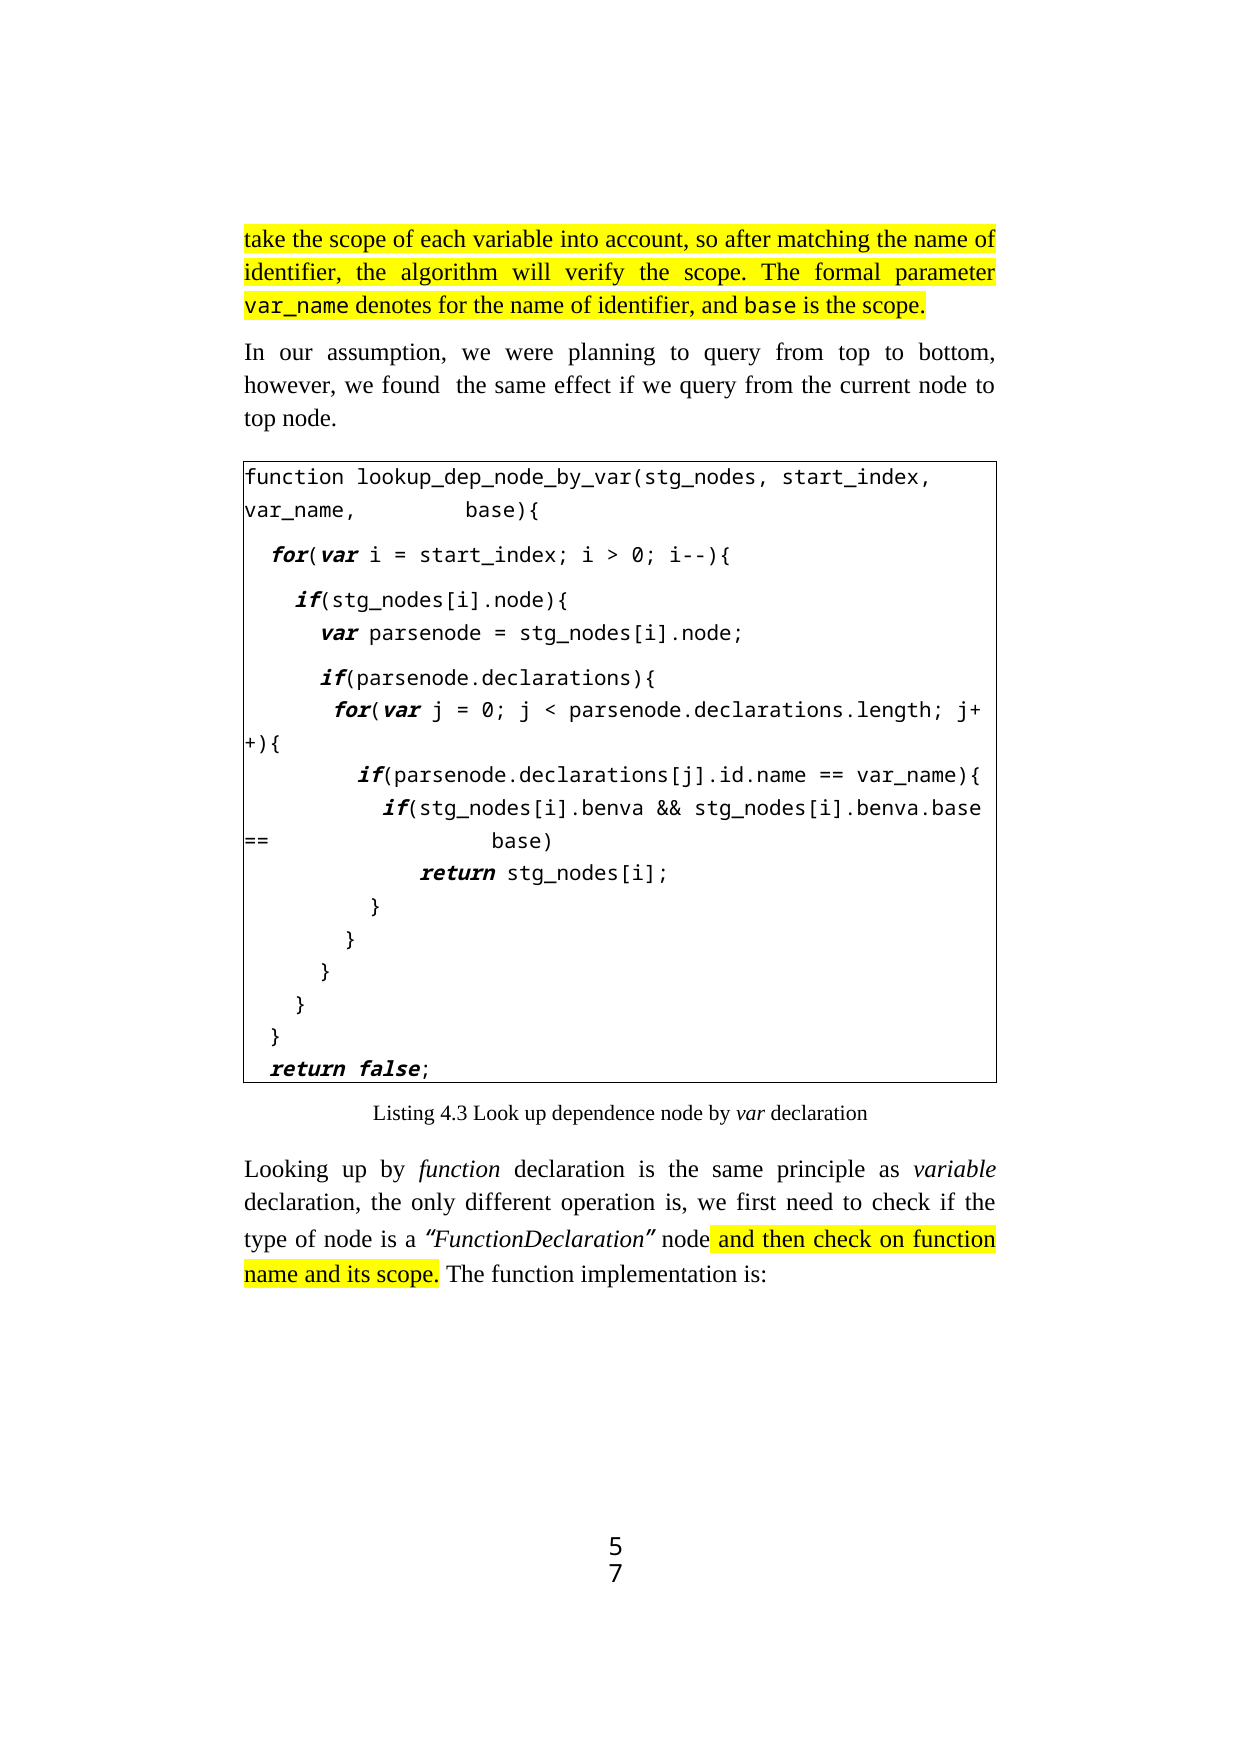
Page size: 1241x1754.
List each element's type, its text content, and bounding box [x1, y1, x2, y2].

text } [244, 890, 996, 919]
text if(stg_nodes[i].node){ [244, 584, 996, 613]
text if(stg_nodes[i].benva && stg_nodes[i].benva.base == base) [244, 792, 996, 854]
text if(parsenode.declarations){ [244, 662, 996, 691]
text return false; [244, 1053, 996, 1082]
text for(var j = 0; j < parsenode.declarations.length; j++){ [244, 694, 996, 756]
text } [244, 988, 996, 1017]
text function lookup_dep_node_by_var(stg_nodes, start_index, var_name, base){ [244, 462, 996, 523]
text Listing 4.3 Look up dependence node by var declaration [244, 1100, 996, 1125]
text if(parsenode.declarations[j].id.name == var_name){ [244, 759, 996, 789]
text } [244, 923, 996, 952]
text } [244, 1020, 996, 1050]
text Looking up by function declaration is the same principle as variable declaration, the only different operation is, we first need to check if the type of node is a “FunctionDeclaration” node and then check on function name and its scope. The function implementation is: [244, 1154, 996, 1288]
text for(var i = start_index; i > 0; i--){ [244, 539, 996, 568]
text return stg_nodes[i]; [244, 857, 996, 887]
text } [244, 955, 996, 985]
text In our assumption, we were planning to query from top to bottom, however, we found the same effect if we query from the current node to top node. [244, 337, 996, 432]
text var parsenode = stg_nodes[i].node; [244, 617, 996, 646]
